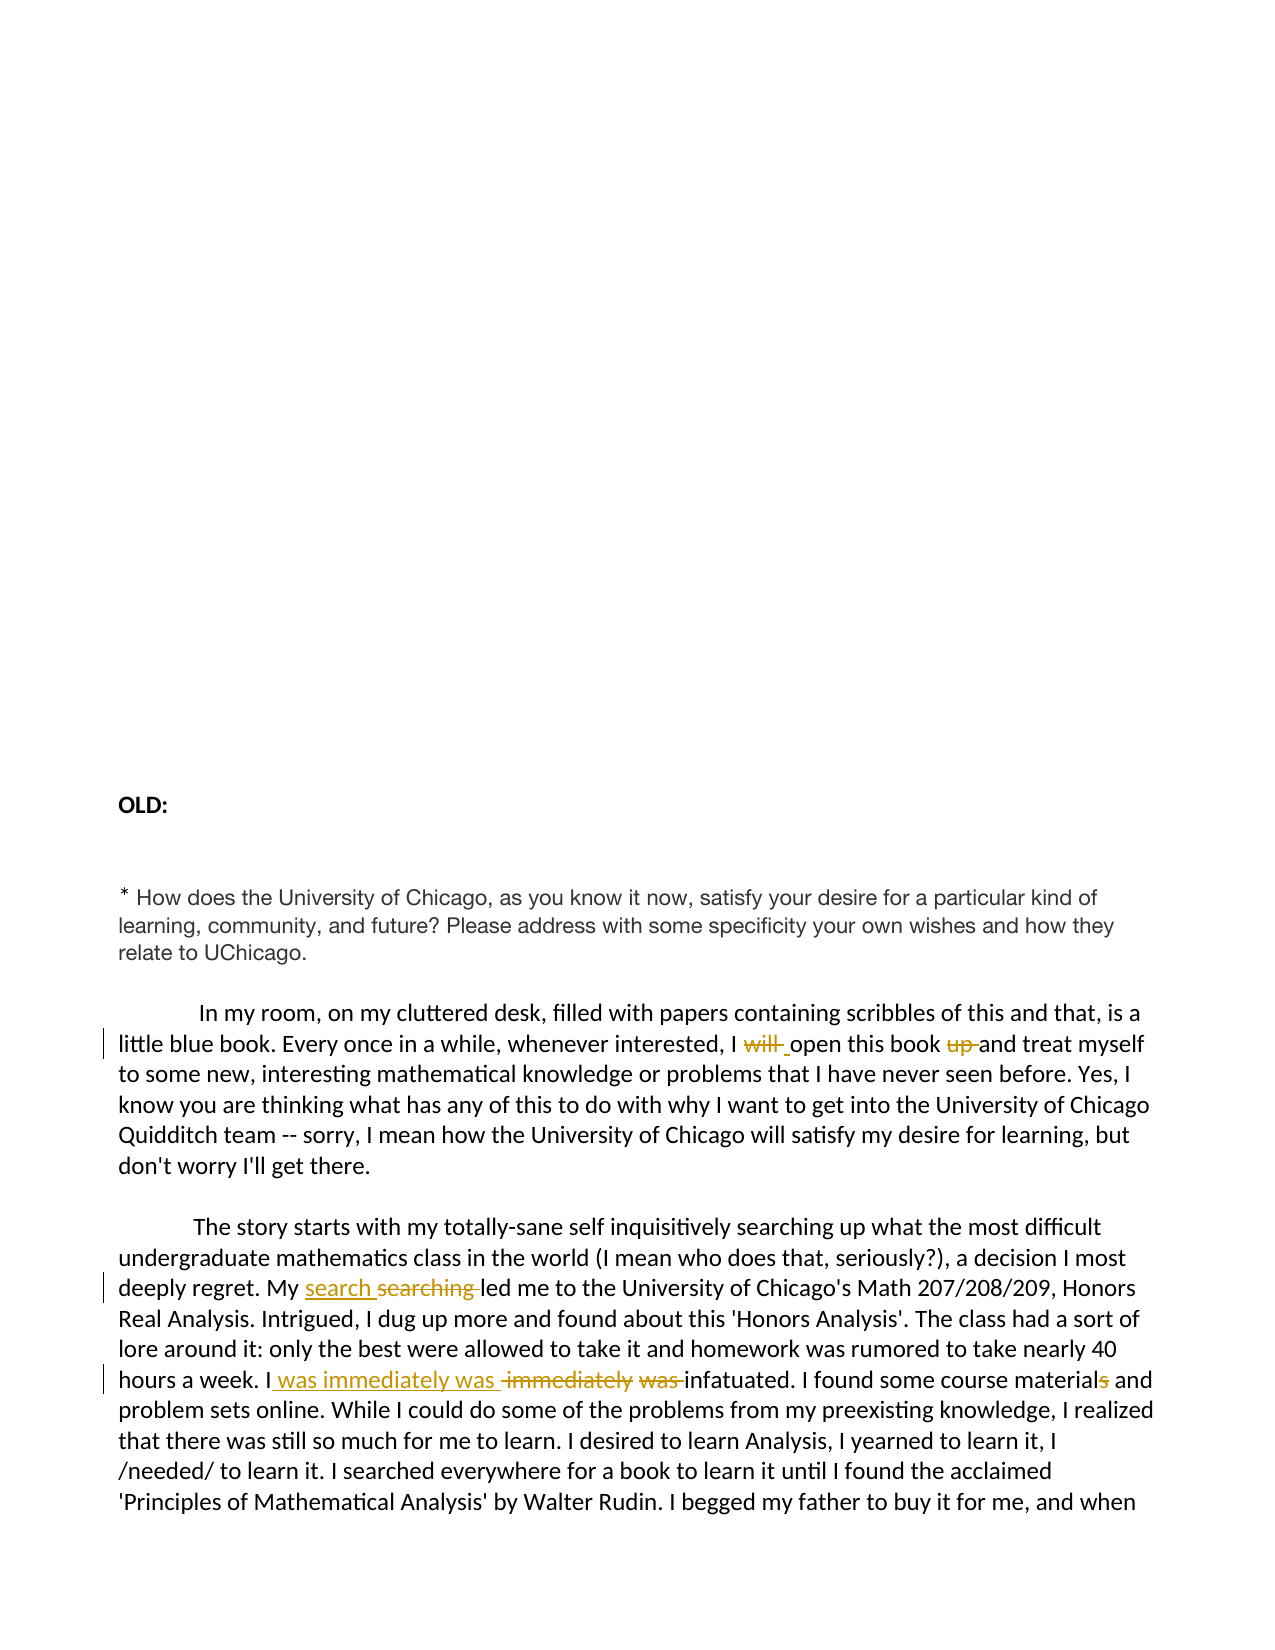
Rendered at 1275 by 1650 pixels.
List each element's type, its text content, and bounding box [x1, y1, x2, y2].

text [118, 1211, 1157, 1516]
text In my room, on my cluttered desk, filled with papers containing scribbles of this and that, is a little blue book. Every once in a while, whenever interested, I open this book and treat myself to some new, interesting mathematical knowledge or problems that I have never seen before. Yes, I know you are thinking what has any of this to do with why I want to get into the University of Chicago Quidditch team -- sorry, I mean how the University of Chicago will satisfy my desire for learning, but don't worry I'll get there. [118, 997, 1157, 1181]
text OLD: [118, 789, 1157, 820]
text * How does the University of Chicago, as you know it now, satisfy your desire for a particular kind of learning, community, and future? Please address with some specificity your own wishes and how they relate to UChicago. [118, 881, 1157, 967]
